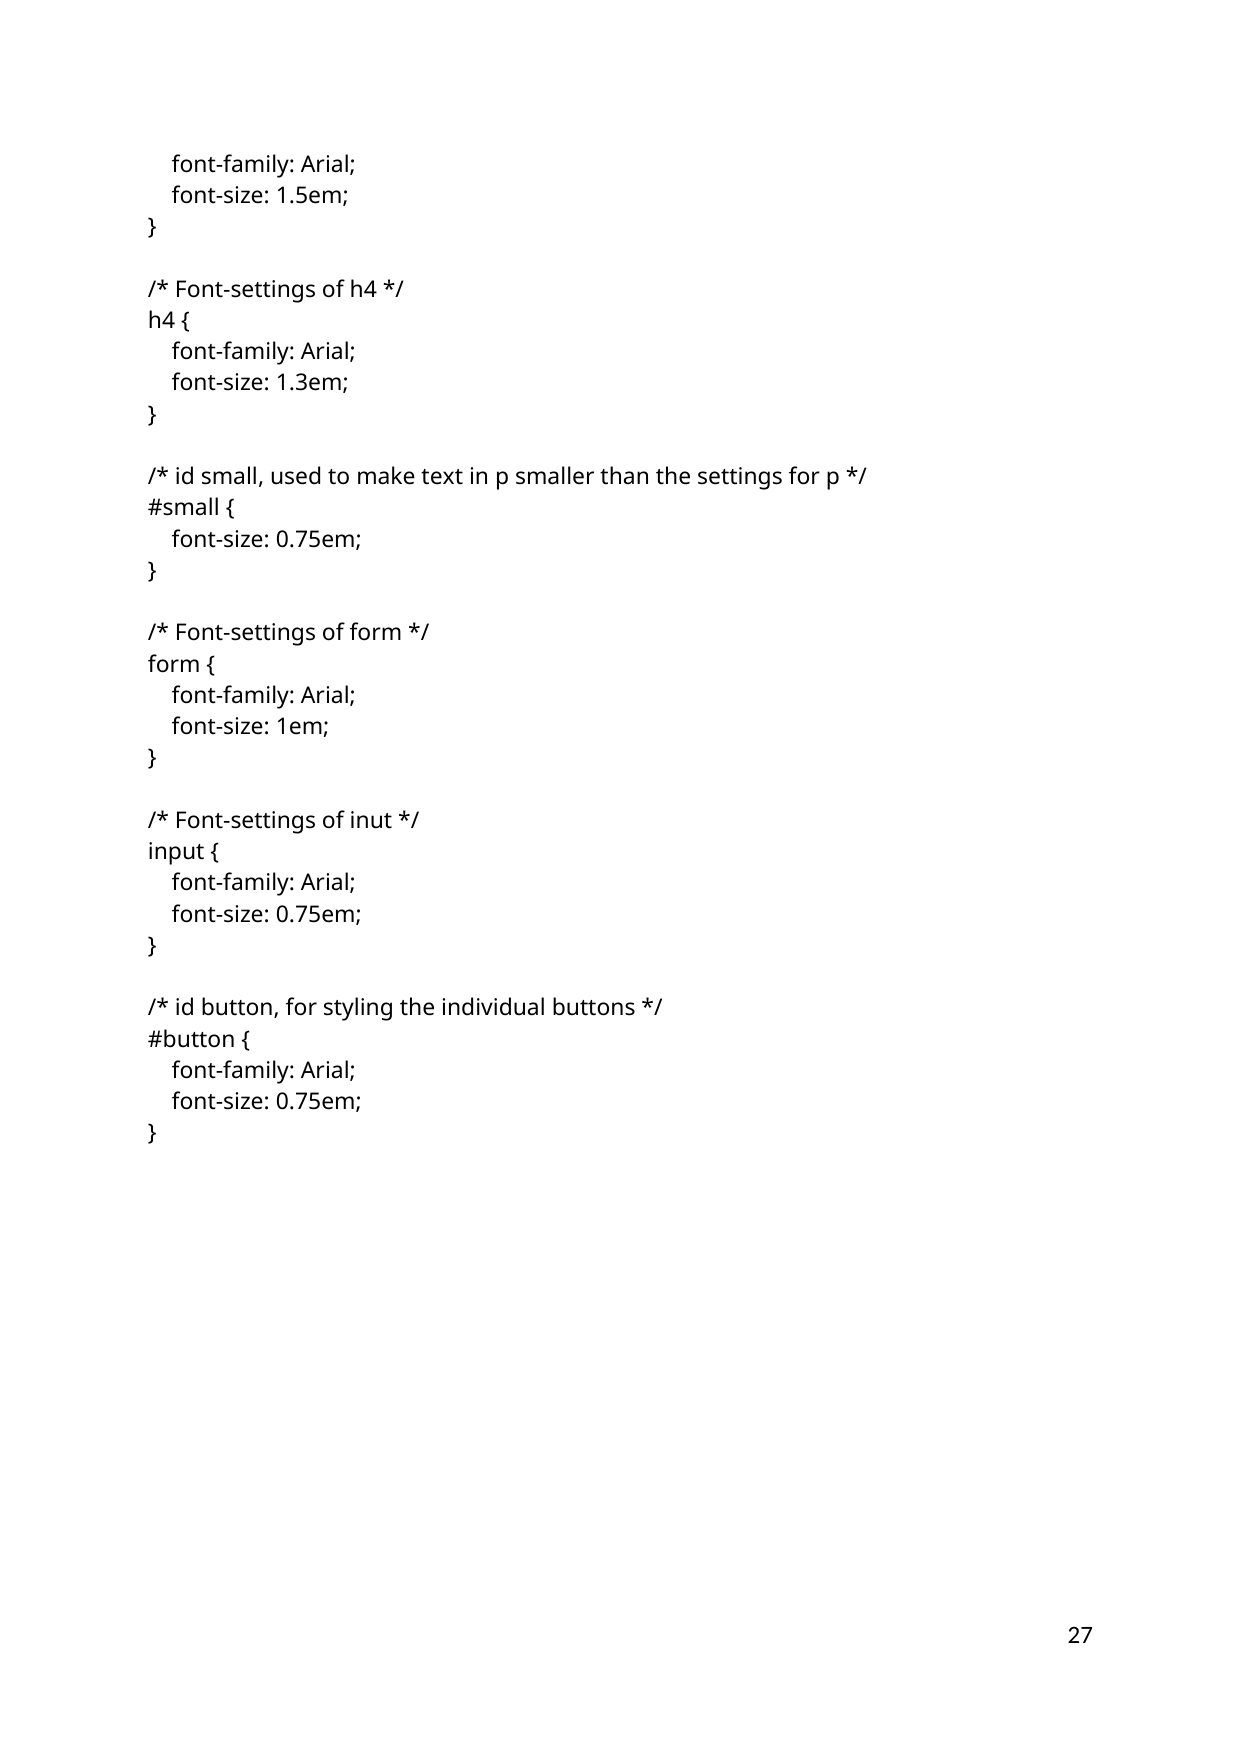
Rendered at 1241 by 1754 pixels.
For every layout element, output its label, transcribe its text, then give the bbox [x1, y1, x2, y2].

text /* id button, for styling the individual buttons */ [148, 991, 1093, 1023]
text font-family: Arial; [148, 866, 1093, 898]
text } [148, 398, 1093, 429]
text h4 { [148, 304, 1093, 335]
text font-size: 1em; [148, 710, 1093, 741]
text #button { [148, 1023, 1093, 1054]
text font-family: Arial; [148, 679, 1093, 710]
text /* id small, used to make text in p smaller than the settings for p */ [148, 460, 1093, 491]
text input { [148, 835, 1093, 866]
text font-family: Arial; [148, 1054, 1093, 1085]
text } [148, 929, 1093, 960]
text } [148, 1116, 1093, 1148]
text font-size: 0.75em; [148, 898, 1093, 929]
text form { [148, 648, 1093, 679]
text } [148, 554, 1093, 585]
text font-size: 0.75em; [148, 523, 1093, 554]
text /* Font-settings of inut */ [148, 804, 1093, 835]
text /* Font-settings of form */ [148, 616, 1093, 648]
text } [148, 741, 1093, 773]
text font-size: 0.75em; [148, 1085, 1093, 1116]
text font-size: 1.5em; [148, 179, 1093, 210]
text } [148, 210, 1093, 241]
text /* Font-settings of h4 */ [148, 273, 1093, 304]
text font-family: Arial; [148, 148, 1093, 179]
text font-size: 1.3em; [148, 366, 1093, 398]
text #small { [148, 491, 1093, 523]
text font-family: Arial; [148, 335, 1093, 366]
